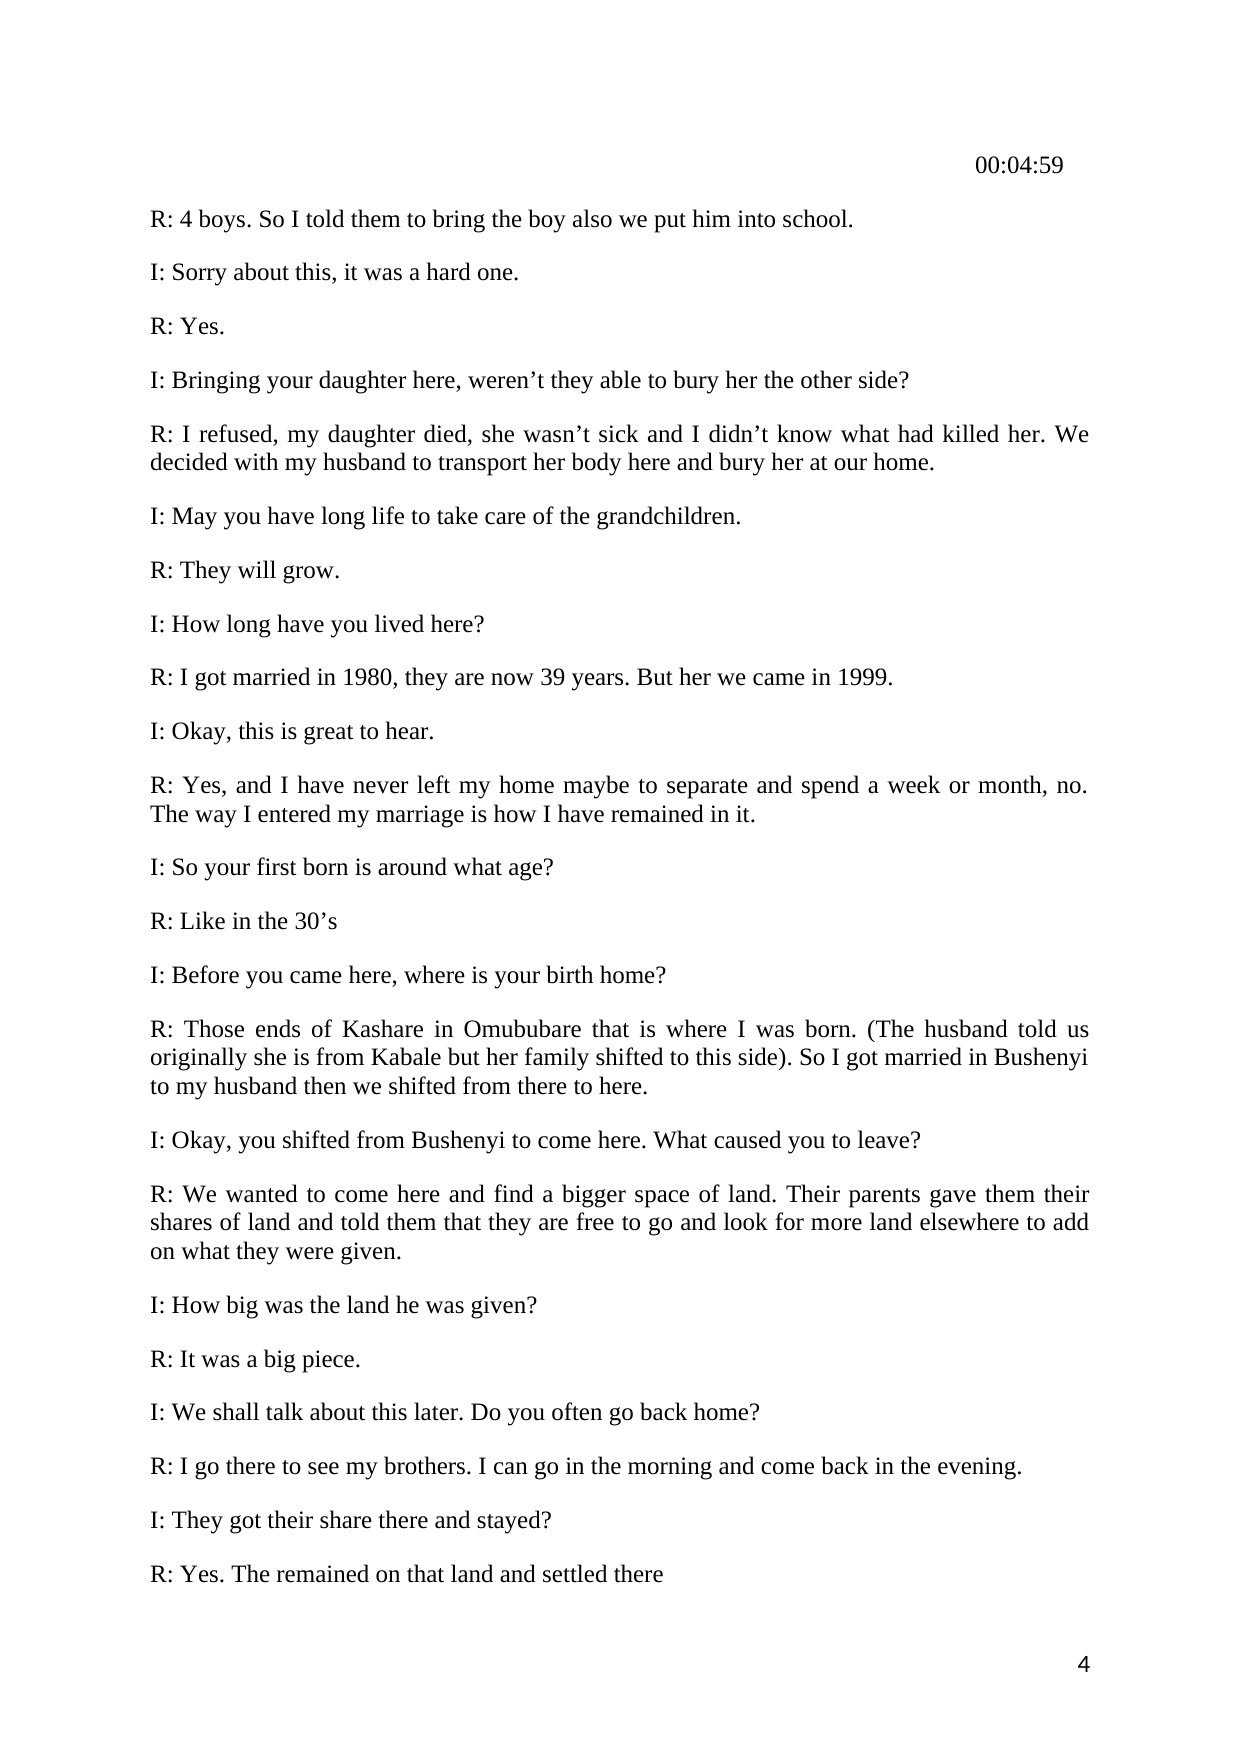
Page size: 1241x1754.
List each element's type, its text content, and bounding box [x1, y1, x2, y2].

text I: Okay, you shifted from Bushenyi to come here. What caused you to leave? [150, 1125, 1090, 1154]
text R: I got married in 1980, they are now 39 years. But her we came in 1999. [150, 662, 1090, 691]
text I: Before you came here, where is your birth home? [150, 960, 1090, 989]
text R: It was a big piece. [150, 1344, 1090, 1372]
text I: So your first born is around what age? [150, 852, 1090, 881]
text I: They got their share there and stayed? [150, 1505, 1090, 1534]
text R: I go there to see my brothers. I can go in the morning and come back in the evening. [150, 1451, 1090, 1480]
text R: Yes. The remained on that land and settled there [150, 1559, 1090, 1587]
text R: We wanted to come here and find a bigger space of land. Their parents gave them their shares of land and told them that they are free to go and look for more land elsewhere to add on what they were given. [150, 1179, 1090, 1265]
text I: May you have long life to take care of the grandchildren. [150, 501, 1090, 530]
text R: Like in the 30’s [150, 906, 1090, 935]
text R: 4 boys. So I told them to bring the boy also we put him into school. [150, 204, 1090, 232]
text I: Sorry about this, it was a hard one. [150, 257, 1090, 286]
text R: Yes, and I have never left my home maybe to separate and spend a week or month, no. The way I entered my marriage is how I have remained in it. [150, 770, 1090, 827]
text I: Bringing your daughter here, weren’t they able to bury her the other side? [150, 365, 1090, 394]
text R: Those ends of Kashare in Omububare that is where I was born. (The husband told us originally she is from Kabale but her family shifted to this side). So I got married in Bushenyi to my husband then we shifted from there to here. [150, 1014, 1090, 1100]
text 00:04:59 [975, 150, 1090, 179]
text I: Okay, this is great to hear. [150, 716, 1090, 745]
text I: How big was the land he was given? [150, 1290, 1090, 1319]
text I: How long have you lived here? [150, 609, 1090, 637]
text R: I refused, my daughter died, she wasn’t sick and I didn’t know what had killed her. We decided with my husband to transport her body here and bury her at our home. [150, 419, 1090, 476]
text R: They will grow. [150, 555, 1090, 584]
text I: We shall talk about this later. Do you often go back home? [150, 1397, 1090, 1426]
text R: Yes. [150, 311, 1090, 340]
